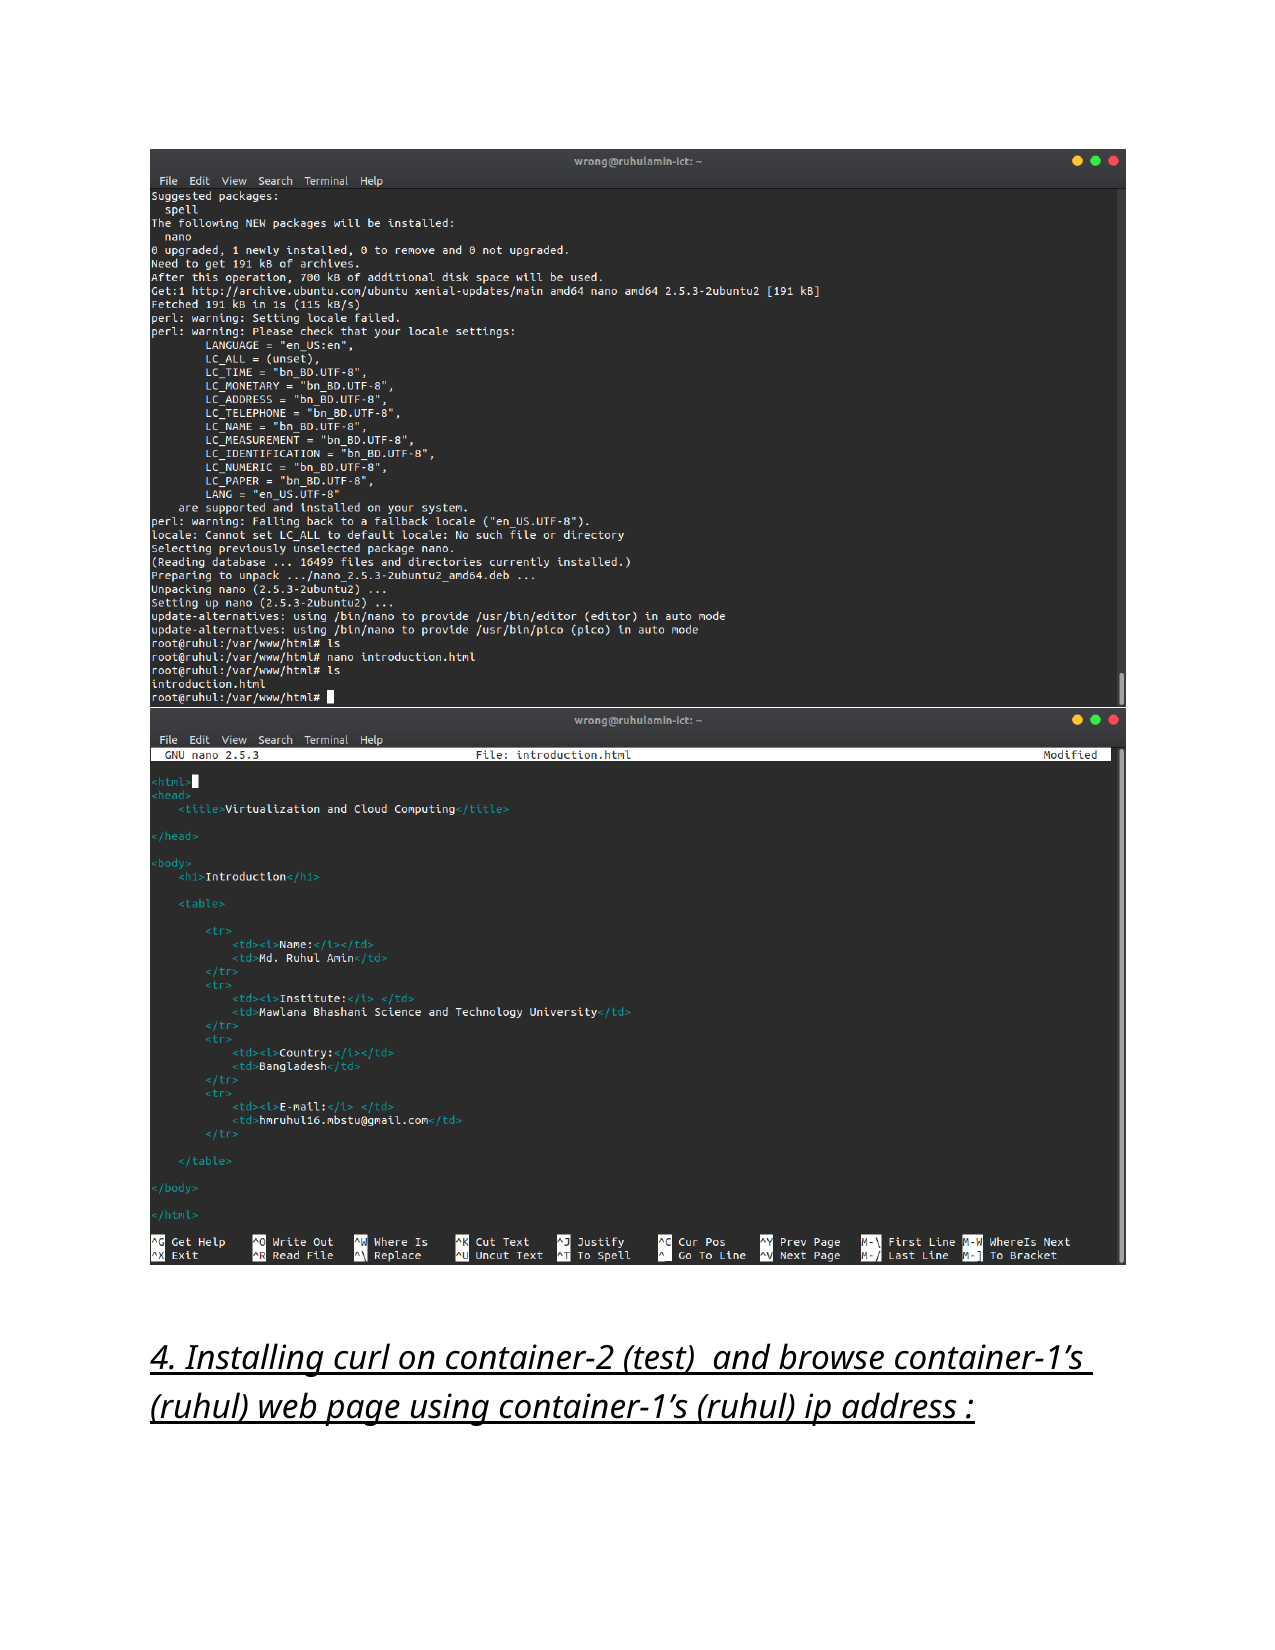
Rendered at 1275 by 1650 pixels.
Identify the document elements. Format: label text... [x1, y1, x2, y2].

picture [150, 149, 1126, 707]
picture [150, 708, 1126, 1265]
text 4. Installing curl on container-2 (test) and browse container-1’s (ruhul) web page using container-1’s (ruhul) ip address : [150, 1334, 1125, 1428]
